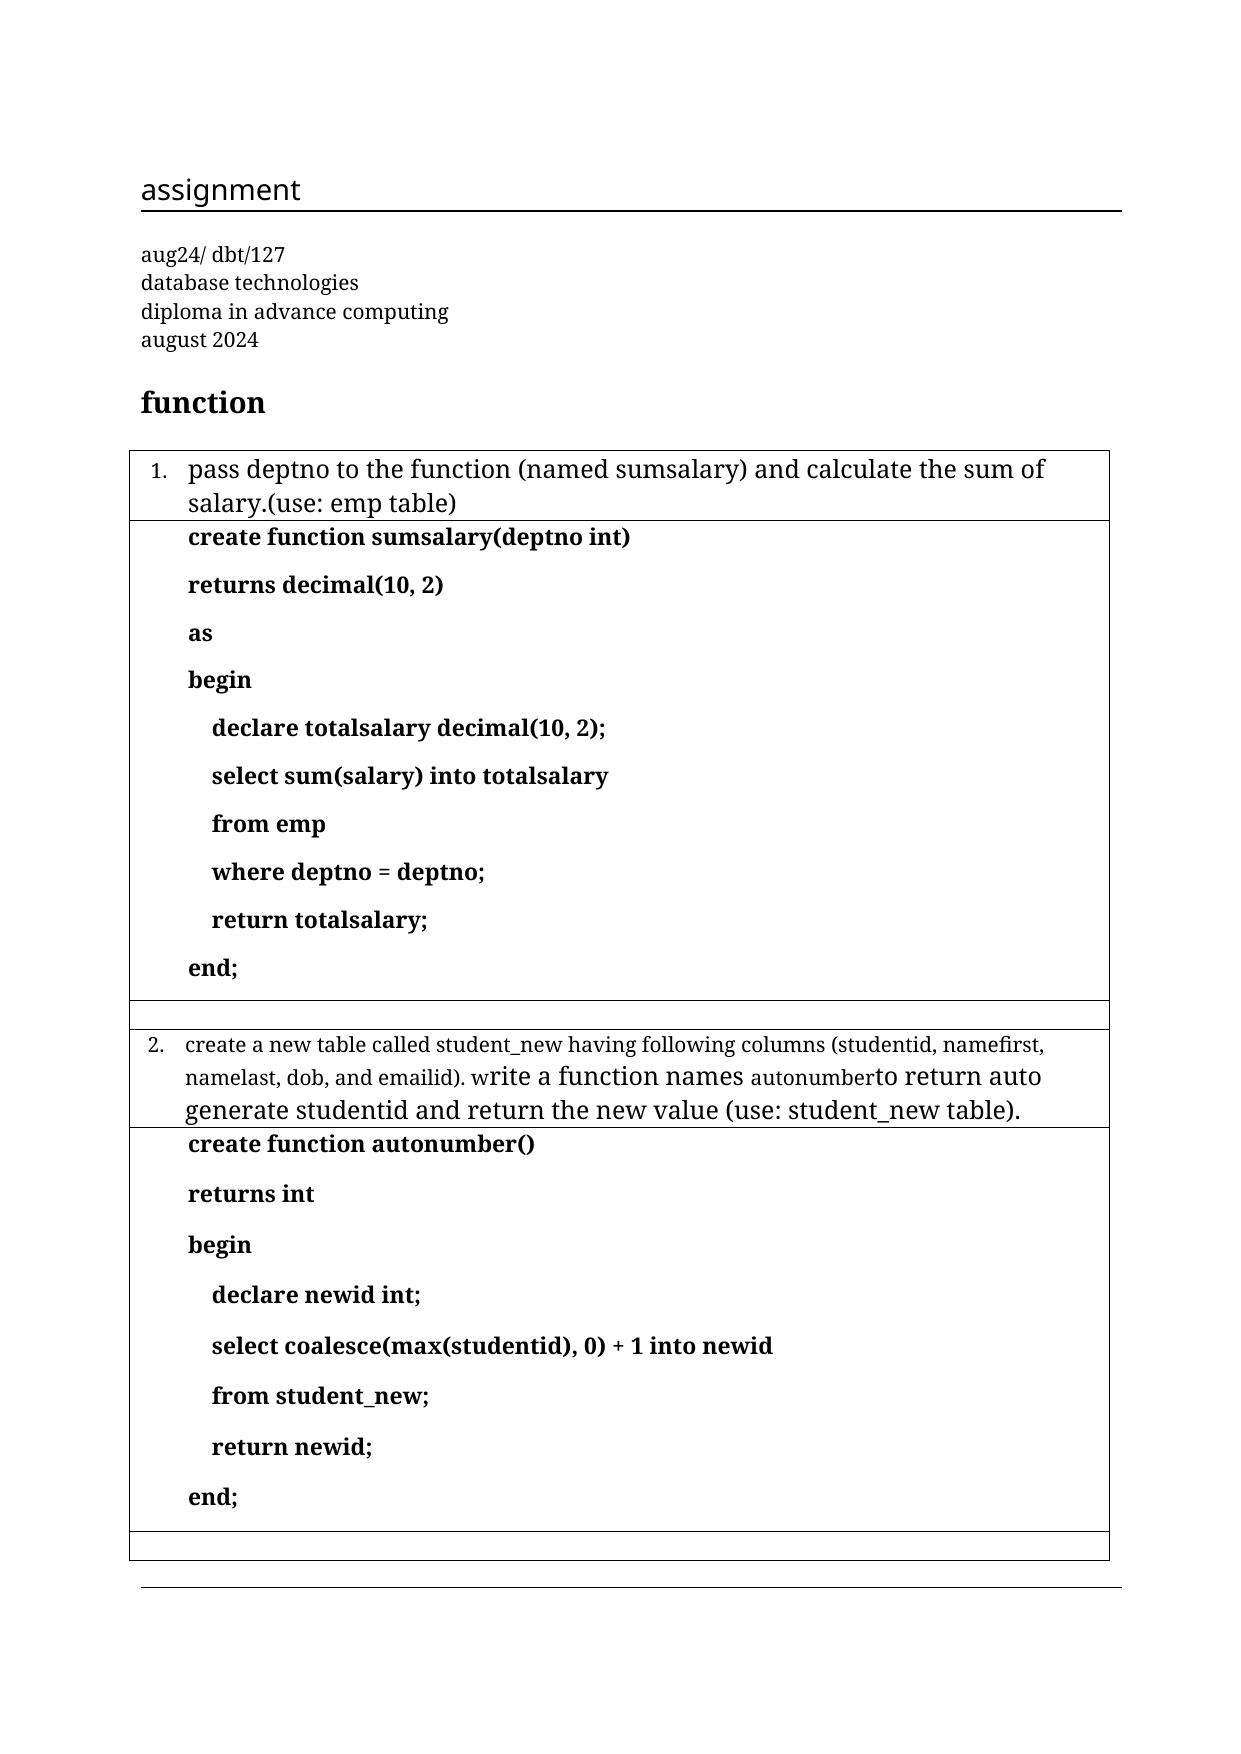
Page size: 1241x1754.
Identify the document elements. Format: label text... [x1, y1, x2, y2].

text database technologies [141, 268, 1122, 297]
table_cell create function autonumber() returns int begin declare newid int; select coalesce(max(studentid), 0) + 1 into newid from student_new; return newid; end; [130, 1128, 1109, 1531]
text aug24/ dbt/127 [141, 240, 1122, 268]
table_cell [130, 1532, 1109, 1560]
table_header pass deptno to the function (named sumsalary) and calculate the sum of salary.(use: emp table) [130, 451, 1109, 519]
table_cell [130, 1001, 1109, 1029]
table_cell create a new table called student_new having following columns (studentid, namefirst, namelast, dob, and emailid). write a function names autonumberto return auto generate studentid and return the new value (use: student_new table). [130, 1030, 1109, 1127]
text assignment [141, 169, 1122, 210]
text diploma in advance computing [141, 297, 1122, 325]
text function [141, 382, 1122, 422]
text august 2024 [141, 325, 1122, 354]
table_cell create function sumsalary(deptno int) returns decimal(10, 2) as begin declare totalsalary decimal(10, 2); select sum(salary) into totalsalary from emp where deptno = deptno; return totalsalary; end; [130, 521, 1109, 1000]
